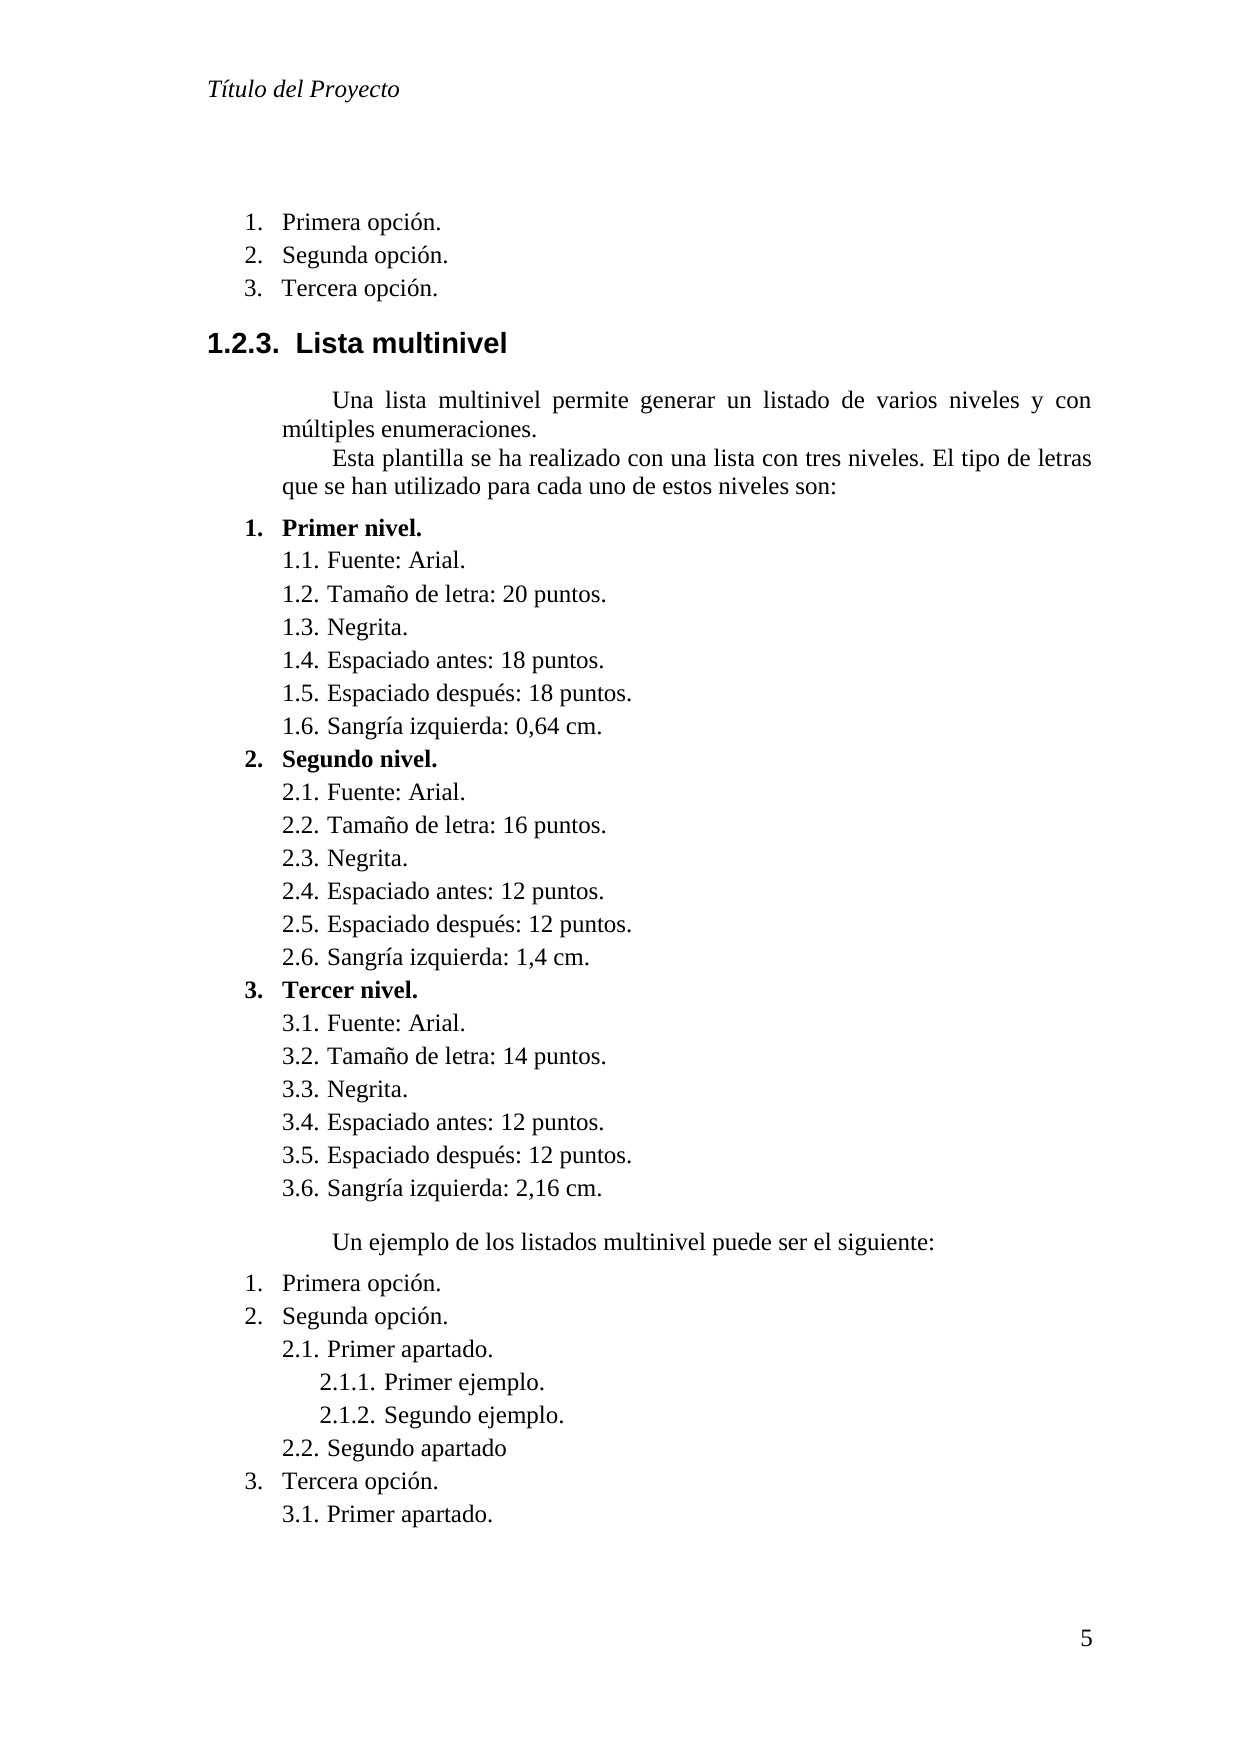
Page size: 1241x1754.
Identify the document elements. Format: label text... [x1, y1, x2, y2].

list Lista multinivel [207, 327, 1092, 360]
list Espaciado después: 18 puntos. [282, 678, 1092, 706]
list Tamaño de letra: 16 puntos. [282, 810, 1092, 838]
list Fuente: Arial. [282, 546, 1092, 574]
text Una lista multinivel permite generar un listado de varios niveles y con múltiples enumeraciones. [282, 385, 1092, 443]
list Sangría izquierda: 0,64 cm. [282, 711, 1092, 739]
list Tamaño de letra: 20 puntos. [282, 579, 1092, 607]
list Fuente: Arial. [282, 1008, 1092, 1037]
list Primer nivel. [244, 513, 1092, 541]
list Segunda opción. [244, 240, 1092, 268]
list Negrita. [282, 612, 1092, 640]
list Espaciado antes: 12 puntos. [282, 1107, 1092, 1136]
list Segunda opción. [244, 1301, 1092, 1330]
list Tamaño de letra: 14 puntos. [282, 1041, 1092, 1070]
list Tercera opción. [244, 273, 1092, 302]
list Primer apartado. [282, 1499, 1092, 1528]
text Esta plantilla se ha realizado con una lista con tres niveles. El tipo de letras que se han utilizado para cada uno de estos niveles son: [282, 443, 1092, 500]
list Negrita. [282, 843, 1092, 872]
list Segundo apartado [282, 1433, 1092, 1462]
list Primera opción. [244, 207, 1092, 236]
text Un ejemplo de los listados multinivel puede ser el siguiente: [282, 1227, 1092, 1256]
list Espaciado antes: 12 puntos. [282, 876, 1092, 904]
list Primer ejemplo. [319, 1367, 1092, 1396]
list Tercer nivel. [244, 975, 1092, 1004]
list Sangría izquierda: 1,4 cm. [282, 942, 1092, 971]
list Espaciado después: 12 puntos. [282, 1140, 1092, 1169]
list Tercera opción. [244, 1466, 1092, 1495]
list Sangría izquierda: 2,16 cm. [282, 1173, 1092, 1202]
list Espaciado antes: 18 puntos. [282, 645, 1092, 673]
list Fuente: Arial. [282, 777, 1092, 806]
list Segundo ejemplo. [319, 1400, 1092, 1429]
list Segundo nivel. [244, 744, 1092, 772]
list Negrita. [282, 1074, 1092, 1103]
list Espaciado después: 12 puntos. [282, 909, 1092, 938]
list Primer apartado. [282, 1334, 1092, 1363]
list Primera opción. [244, 1268, 1092, 1297]
